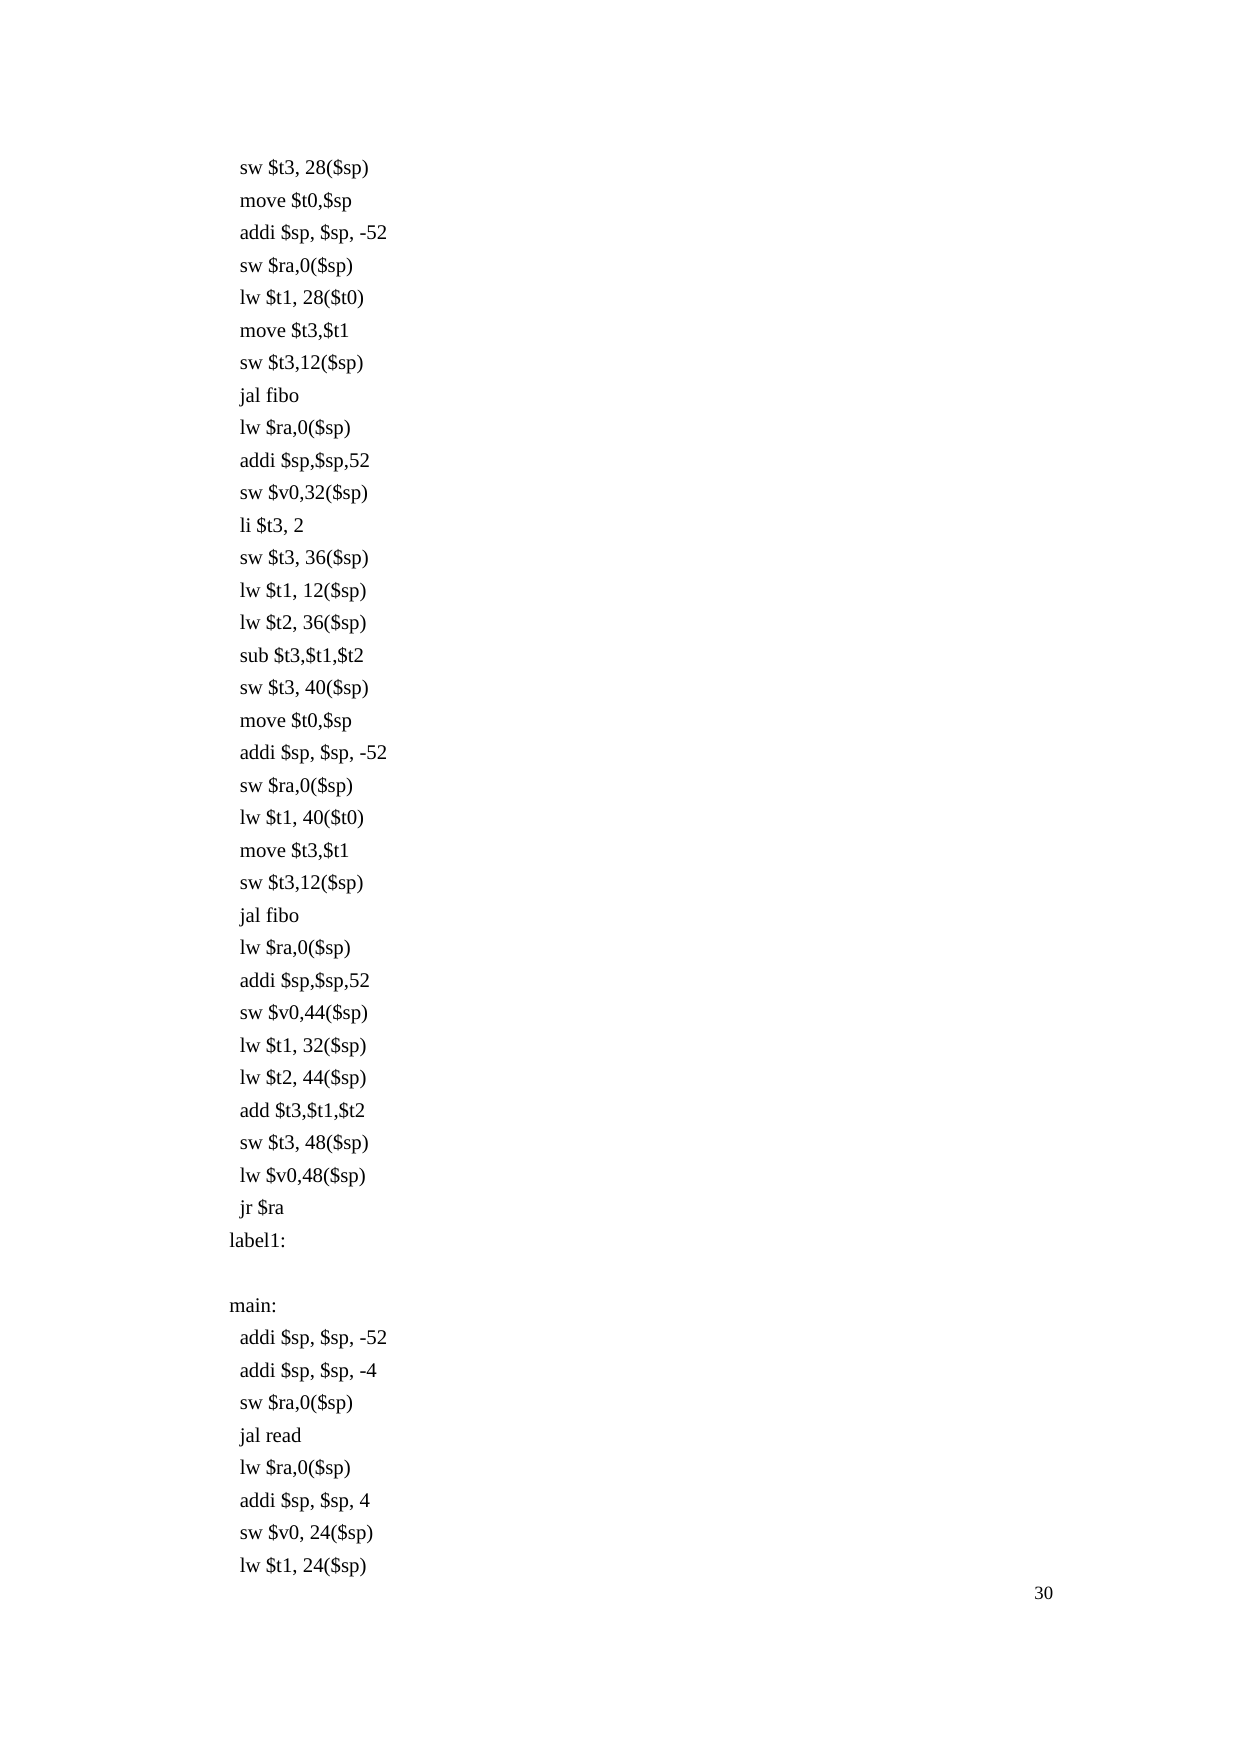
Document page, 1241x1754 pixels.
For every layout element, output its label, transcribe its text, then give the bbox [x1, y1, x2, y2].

text li $t3, 2 [187, 509, 1053, 541]
text addi $sp, $sp, -4 [187, 1354, 1053, 1386]
text addi $sp, $sp, -52 [187, 736, 1053, 769]
text sw $t3,12($sp) [187, 346, 1053, 379]
text addi $sp,$sp,52 [187, 444, 1053, 476]
text add $t3,$t1,$t2 [187, 1094, 1053, 1126]
text addi $sp, $sp, -52 [187, 1321, 1053, 1354]
text sw $v0,32($sp) [187, 476, 1053, 509]
text lw $ra,0($sp) [187, 411, 1053, 444]
text sw $v0,44($sp) [187, 996, 1053, 1029]
text lw $t1, 24($sp) [187, 1549, 1053, 1581]
text label1: [187, 1224, 1053, 1256]
text sw $ra,0($sp) [187, 1386, 1053, 1419]
text lw $ra,0($sp) [187, 1451, 1053, 1484]
text addi $sp, $sp, -52 [187, 216, 1053, 249]
text lw $t1, 28($t0) [187, 281, 1053, 314]
text jal read [187, 1419, 1053, 1451]
text move $t0,$sp [187, 704, 1053, 736]
text lw $t1, 40($t0) [187, 801, 1053, 834]
text addi $sp,$sp,52 [187, 964, 1053, 996]
text lw $v0,48($sp) [187, 1159, 1053, 1191]
text main: [187, 1289, 1053, 1321]
text sw $ra,0($sp) [187, 769, 1053, 801]
text jal fibo [187, 379, 1053, 411]
text lw $t2, 44($sp) [187, 1061, 1053, 1094]
text move $t0,$sp [187, 184, 1053, 216]
text lw $ra,0($sp) [187, 931, 1053, 964]
text sw $t3, 28($sp) [187, 151, 1053, 184]
text lw $t1, 12($sp) [187, 574, 1053, 606]
text addi $sp, $sp, 4 [187, 1484, 1053, 1516]
text lw $t1, 32($sp) [187, 1029, 1053, 1061]
text move $t3,$t1 [187, 834, 1053, 866]
text sw $t3, 48($sp) [187, 1126, 1053, 1159]
text move $t3,$t1 [187, 314, 1053, 346]
text sw $t3, 40($sp) [187, 671, 1053, 704]
text lw $t2, 36($sp) [187, 606, 1053, 639]
text sub $t3,$t1,$t2 [187, 639, 1053, 671]
text jal fibo [187, 899, 1053, 931]
text sw $ra,0($sp) [187, 249, 1053, 281]
text sw $t3,12($sp) [187, 866, 1053, 899]
text sw $t3, 36($sp) [187, 541, 1053, 574]
text sw $v0, 24($sp) [187, 1516, 1053, 1549]
text jr $ra [187, 1191, 1053, 1224]
